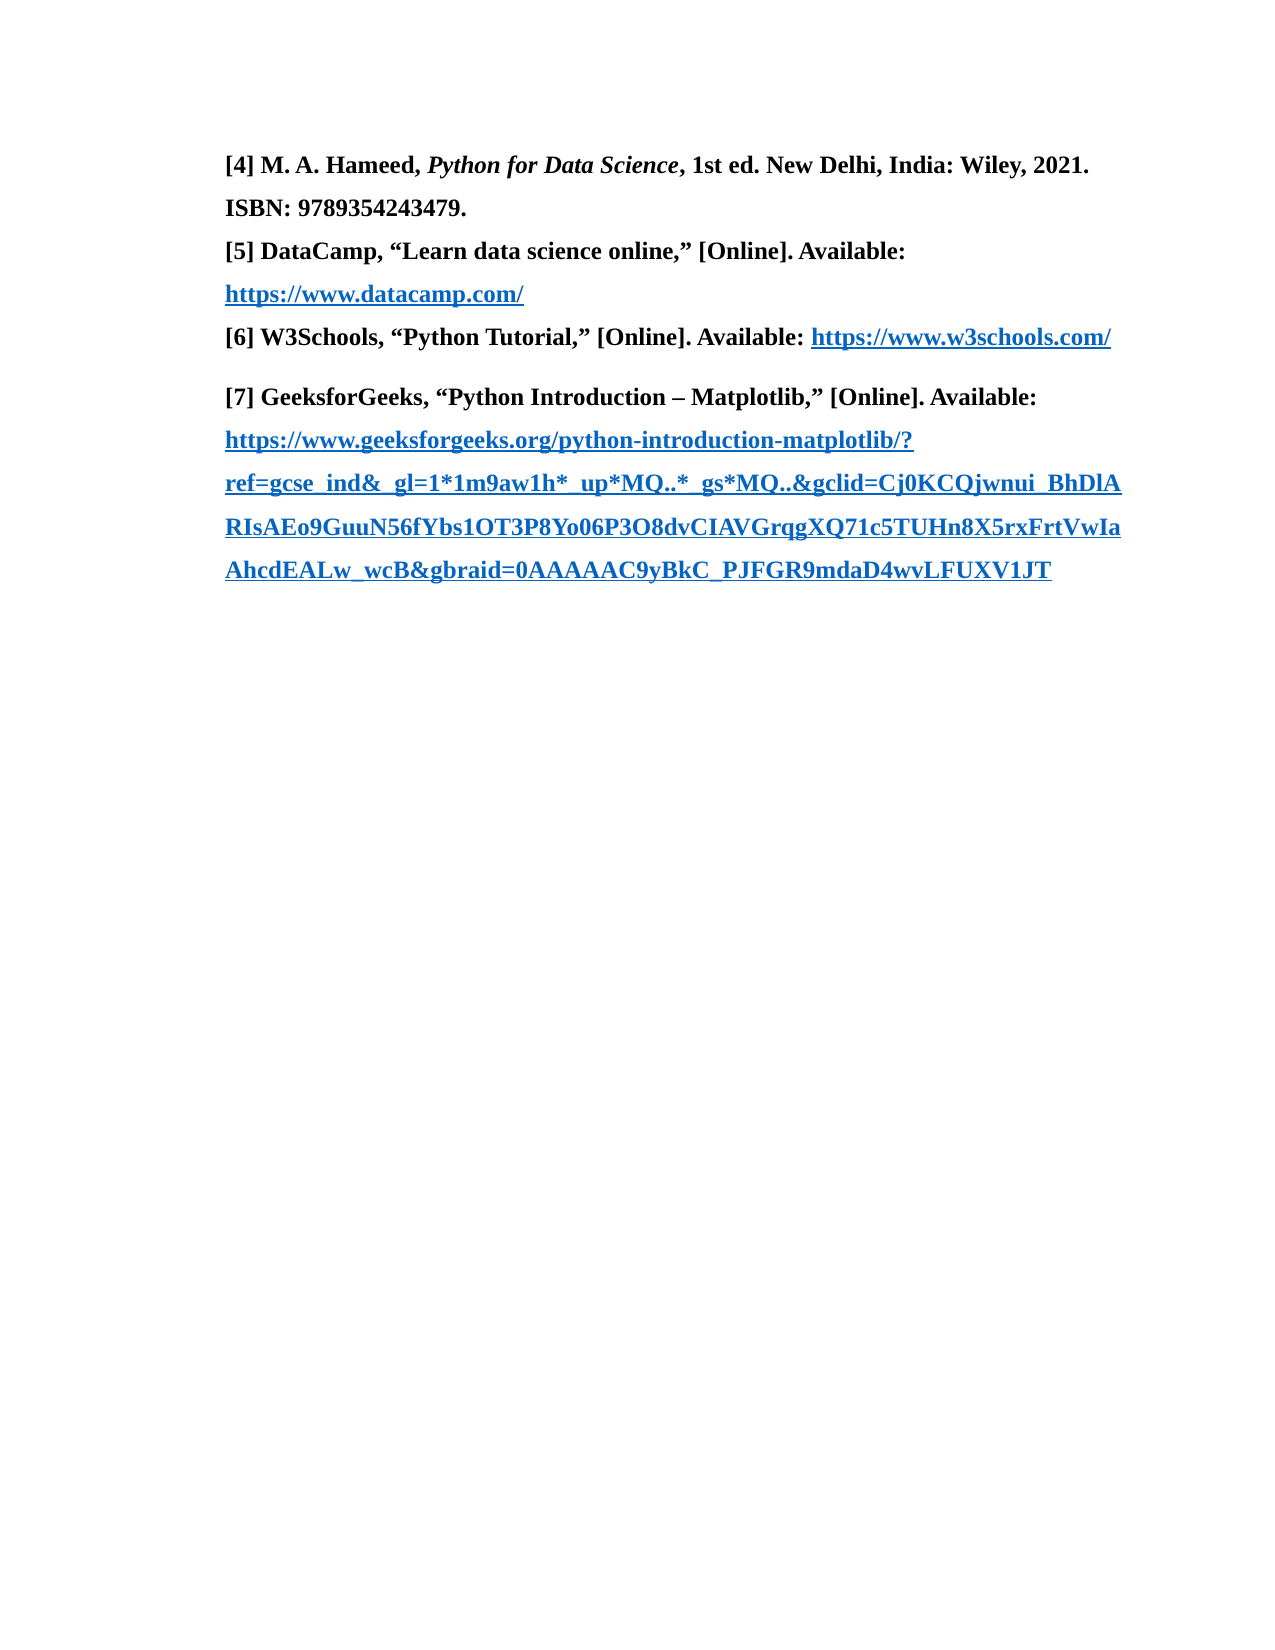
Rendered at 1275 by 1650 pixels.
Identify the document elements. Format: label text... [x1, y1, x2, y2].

list [5] DataCamp, “Learn data science online,” [Online]. Available: https://www.datacamp.com/ [225, 236, 1125, 308]
text [7] GeeksforGeeks, “Python Introduction – Matplotlib,” [Online]. Available: https://www.geeksforgeeks.org/python-introduction-matplotlib/?ref=gcse_ind&_gl=1*1m9aw1h*_up*MQ..*_gs*MQ..&gclid=Cj0KCQjwnui_BhDlARIsAEo9GuuN56fYbs1OT3P8Yo06P3O8dvCIAVGrqgXQ71c5TUHn8X5rxFrtVwIaAhcdEALw_wcB&gbraid=0AAAAAC9yBkC_PJFGR9mdaD4wvLFUXV1JT [225, 382, 1125, 583]
list [6] W3Schools, “Python Tutorial,” [Online]. Available: https://www.w3schools.com/ [225, 322, 1125, 351]
list [4] M. A. Hameed, Python for Data Science, 1st ed. New Delhi, India: Wiley, 2021. ISBN: 9789354243479. [225, 150, 1125, 222]
